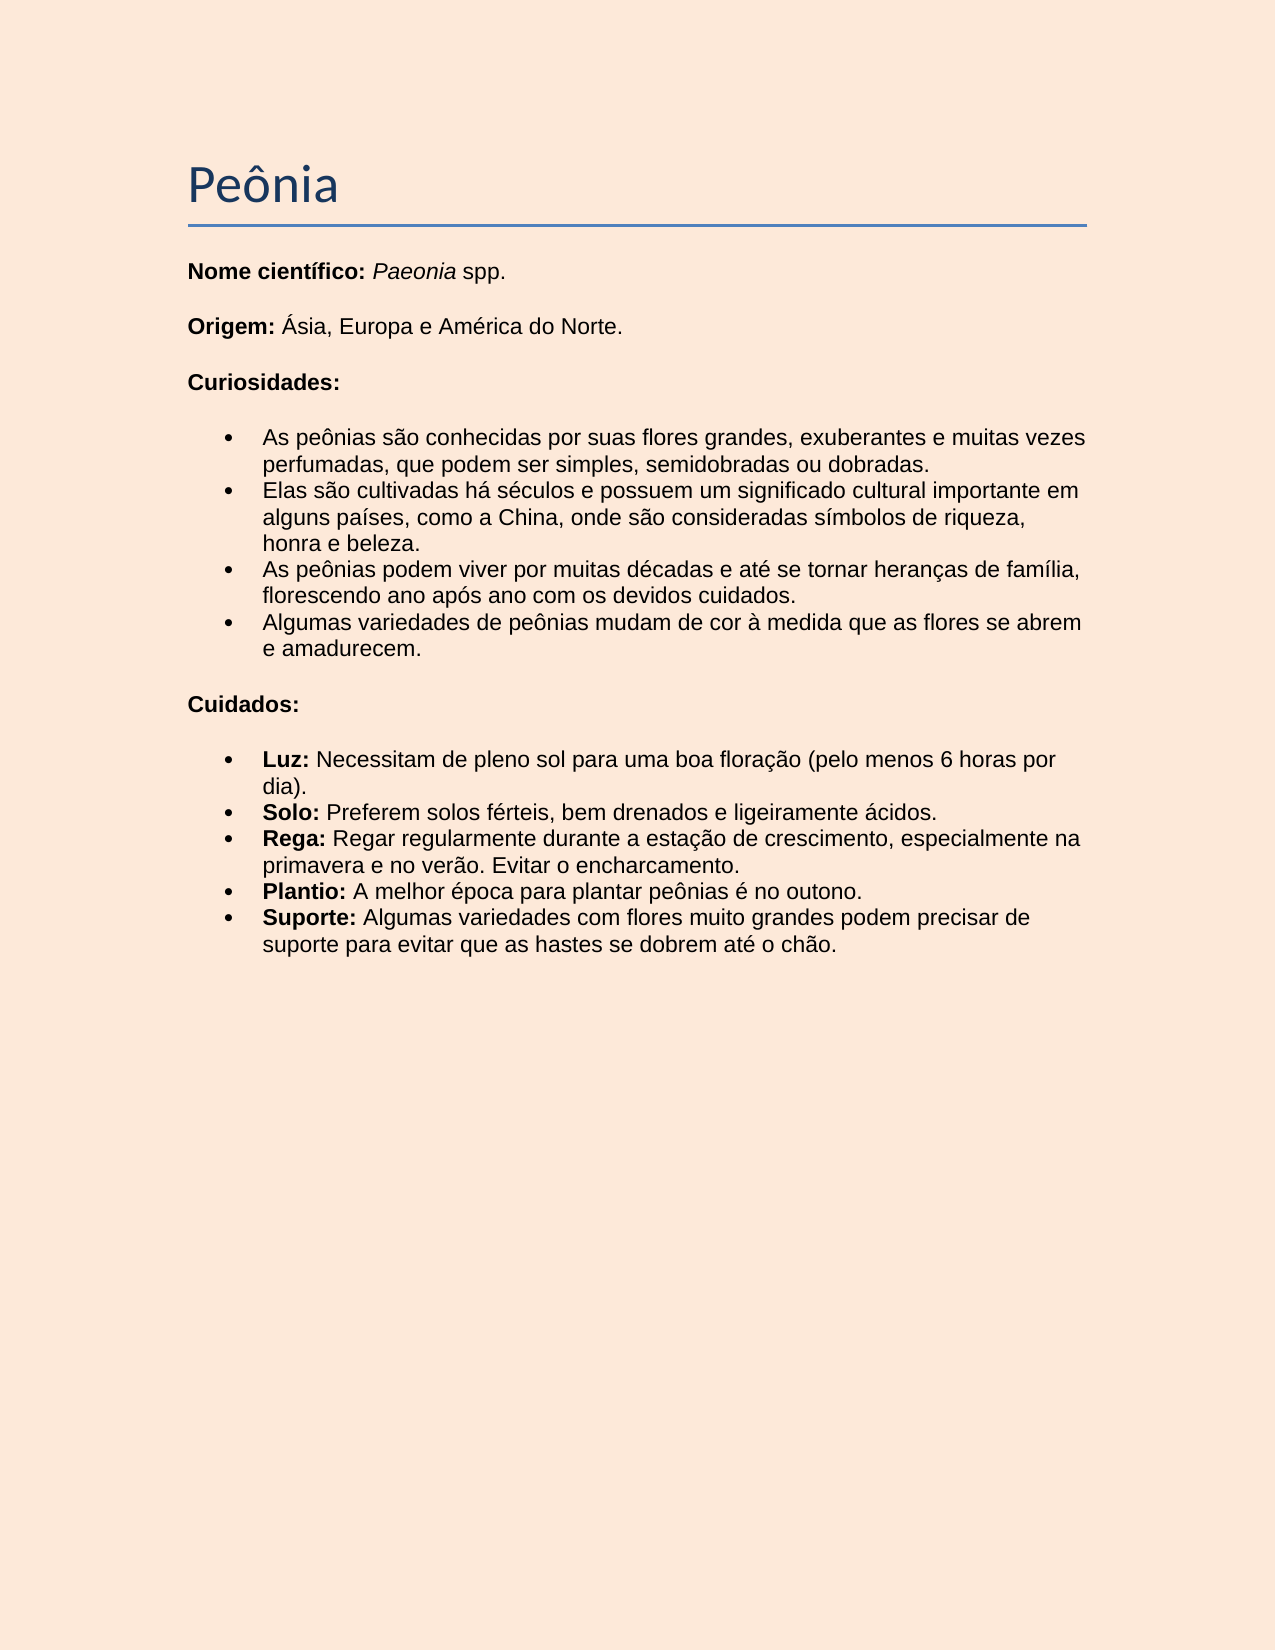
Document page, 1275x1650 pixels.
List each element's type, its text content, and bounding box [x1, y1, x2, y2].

text Curiosidades: [187, 369, 1087, 395]
text Cuidados: [187, 691, 1087, 717]
list Suporte: Algumas variedades com flores muito grandes podem precisar de suporte para evitar que as hastes se dobrem até o chão. [225, 904, 1087, 957]
text Nome científico: Paeonia spp. [187, 258, 1087, 284]
list Rega: Regar regularmente durante a estação de crescimento, especialmente na primavera e no verão. Evitar o encharcamento. [225, 825, 1087, 878]
list Solo: Preferem solos férteis, bem drenados e ligeiramente ácidos. [225, 799, 1087, 825]
title Peônia [187, 150, 1087, 227]
list Plantio: A melhor época para plantar peônias é no outono. [225, 878, 1087, 904]
list As peônias podem viver por muitas décadas e até se tornar heranças de família, florescendo ano após ano com os devidos cuidados. [225, 556, 1087, 609]
list Luz: Necessitam de pleno sol para uma boa floração (pelo menos 6 horas por dia). [225, 746, 1087, 799]
text Origem: Ásia, Europa e América do Norte. [187, 313, 1087, 340]
list As peônias são conhecidas por suas flores grandes, exuberantes e muitas vezes perfumadas, que podem ser simples, semidobradas ou dobradas. [225, 424, 1087, 477]
list Algumas variedades de peônias mudam de cor à medida que as flores se abrem e amadurecem. [225, 609, 1087, 662]
list Elas são cultivadas há séculos e possuem um significado cultural importante em alguns países, como a China, onde são consideradas símbolos de riqueza, honra e beleza. [225, 477, 1087, 556]
